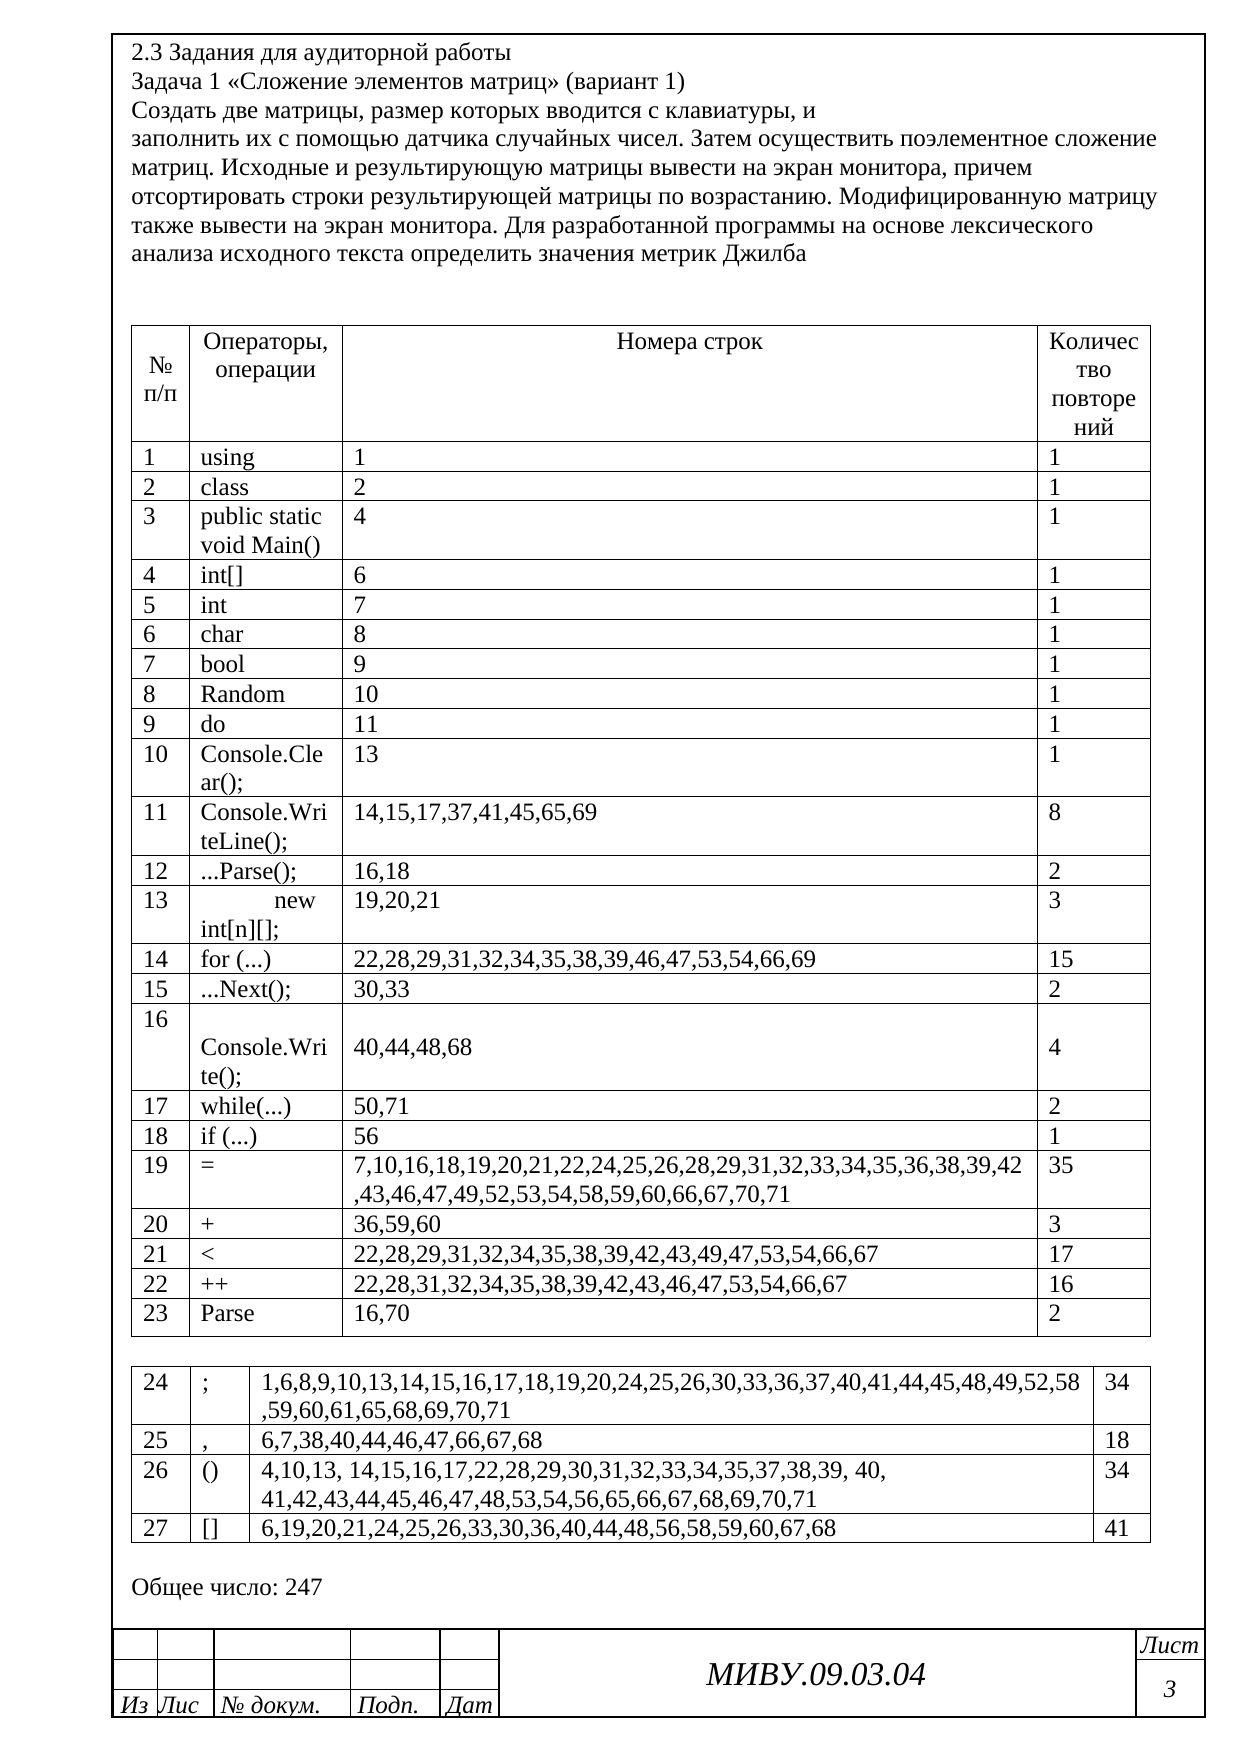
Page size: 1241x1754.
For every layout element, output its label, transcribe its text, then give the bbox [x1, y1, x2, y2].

table_cell 1 [1038, 472, 1150, 500]
table_cell bool [190, 649, 342, 678]
table_cell for (...) [190, 944, 342, 973]
table_cell 41 [1094, 1514, 1150, 1542]
table_cell 3 [1038, 886, 1150, 943]
table_cell 1 [343, 442, 1037, 471]
table_cell 36,59,60 [343, 1209, 1037, 1238]
table_cell Parse [190, 1299, 342, 1336]
table_cell 4 [1038, 1004, 1150, 1090]
table_cell while(...) [190, 1091, 342, 1120]
table_cell 10 [343, 679, 1037, 708]
table_cell 13 [132, 886, 189, 943]
table_cell 2 [343, 472, 1037, 500]
text Задача 1 «Сложение элементов матриц» (вариант 1) [131, 66, 1181, 95]
table_cell 18 [132, 1121, 189, 1149]
table_cell public static void Main() [190, 501, 342, 559]
table_cell new int[n][]; [190, 886, 342, 943]
table_cell 1 [1038, 501, 1150, 559]
table_cell 1 [1038, 560, 1150, 589]
table_cell 8 [343, 620, 1037, 648]
table_cell Console.Write(); [190, 1004, 342, 1090]
table_cell 13 [343, 739, 1037, 796]
table_cell 22,28,29,31,32,34,35,38,39,46,47,53,54,66,69 [343, 944, 1037, 973]
table_cell 11 [343, 709, 1037, 738]
table_header ; [191, 1367, 249, 1424]
table_cell [] [191, 1514, 249, 1542]
table_header Количество повторений [1038, 326, 1150, 441]
table_cell 8 [132, 679, 189, 708]
table_cell 23 [132, 1299, 189, 1336]
table_cell Random [190, 679, 342, 708]
table_cell 27 [132, 1514, 190, 1542]
table_header 1,6,8,9,10,13,14,15,16,17,18,19,20,24,25,26,30,33,36,37,40,41,44,45,48,49,52,58,59,60,61,65,68,69,70,71 [250, 1367, 1093, 1424]
table_cell 16,18 [343, 856, 1037, 884]
table_cell 1 [1038, 679, 1150, 708]
table_cell 15 [1038, 944, 1150, 973]
table_cell 22 [132, 1269, 189, 1297]
table_cell 8 [1038, 797, 1150, 855]
table_cell 17 [132, 1091, 189, 1120]
table_cell 26 [132, 1455, 190, 1512]
table_cell 40,44,48,68 [343, 1004, 1037, 1090]
table_cell 35 [1038, 1151, 1150, 1208]
table_cell 14,15,17,37,41,45,65,69 [343, 797, 1037, 855]
table_cell 14 [132, 944, 189, 973]
table_cell + [190, 1209, 342, 1238]
table_cell 1 [132, 442, 189, 471]
table_cell 4 [343, 501, 1037, 559]
table_cell 1 [1038, 1121, 1150, 1149]
table_cell 56 [343, 1121, 1037, 1149]
table_header 24 [132, 1367, 190, 1424]
table_cell 6 [343, 560, 1037, 589]
table_cell 4 [132, 560, 189, 589]
table_cell 11 [132, 797, 189, 855]
table_cell 1 [1038, 442, 1150, 471]
table_cell class [190, 472, 342, 500]
table_cell 25 [132, 1425, 190, 1454]
text Общее число: 247 [131, 1572, 1181, 1601]
table_cell 15 [132, 974, 189, 1003]
table_cell 12 [132, 856, 189, 884]
table_cell 7 [132, 649, 189, 678]
table_cell 1 [1038, 709, 1150, 738]
table_cell ...Parse(); [190, 856, 342, 884]
table_header Операторы, операции [190, 326, 342, 441]
table_header Номера строк [343, 326, 1037, 441]
table_cell 2 [1038, 974, 1150, 1003]
text заполнить их с помощью датчика случайных чисел. Затем осуществить поэлементное сложение матриц. Исходные и результирующую матрицы вывести на экран монитора, причем отсортировать строки результирующей матрицы по возрастанию. Модифицированную матрицу также вывести на экран монитора. Для разработанной программы на основе лексического анализа исходного текста определить значения метрик Джилба [131, 123, 1181, 267]
table_cell , [191, 1425, 249, 1454]
text Создать две матрицы, размер которых вводится с клавиатуры, и [131, 95, 1181, 123]
table_cell = [190, 1151, 342, 1208]
table_cell 9 [132, 709, 189, 738]
table_cell 22,28,31,32,34,35,38,39,42,43,46,47,53,54,66,67 [343, 1269, 1037, 1297]
table_cell 3 [1038, 1209, 1150, 1238]
table_cell 6,19,20,21,24,25,26,33,30,36,40,44,48,56,58,59,60,67,68 [250, 1514, 1093, 1542]
table_cell Console.Clear(); [190, 739, 342, 796]
table_cell 19 [132, 1151, 189, 1208]
table_cell 4,10,13, 14,15,16,17,22,28,29,30,31,32,33,34,35,37,38,39, 40, 41,42,43,44,45,46,47,48,53,54,56,65,66,67,68,69,70,71 [250, 1455, 1093, 1512]
table_cell Console.WriteLine(); [190, 797, 342, 855]
table_cell < [190, 1239, 342, 1268]
table_cell 6 [132, 620, 189, 648]
table_cell 6,7,38,40,44,46,47,66,67,68 [250, 1425, 1093, 1454]
table_cell do [190, 709, 342, 738]
table_cell ++ [190, 1269, 342, 1297]
table_cell 17 [1038, 1239, 1150, 1268]
table_cell 1 [1038, 620, 1150, 648]
table_cell 2 [132, 472, 189, 500]
table_cell char [190, 620, 342, 648]
table_cell 2 [1038, 1299, 1150, 1336]
table_header №п/п [132, 326, 189, 441]
table_cell 7,10,16,18,19,20,21,22,24,25,26,28,29,31,32,33,34,35,36,38,39,42,43,46,47,49,52,53,54,58,59,60,66,67,70,71 [343, 1151, 1037, 1208]
table_cell 20 [132, 1209, 189, 1238]
table_cell 3 [132, 501, 189, 559]
table_cell 18 [1094, 1425, 1150, 1454]
table_cell 9 [343, 649, 1037, 678]
table_cell if (...) [190, 1121, 342, 1149]
table_cell 16 [132, 1004, 189, 1090]
table_cell 1 [1038, 649, 1150, 678]
table_cell 16 [1038, 1269, 1150, 1297]
table_cell 50,71 [343, 1091, 1037, 1120]
table_cell 1 [1038, 590, 1150, 618]
table_cell int [190, 590, 342, 618]
table_header 34 [1094, 1367, 1150, 1424]
text 2.3 Задания для аудиторной работы [131, 37, 1181, 66]
table_cell 7 [343, 590, 1037, 618]
table_cell 34 [1094, 1455, 1150, 1512]
table_cell 5 [132, 590, 189, 618]
table_cell ...Next(); [190, 974, 342, 1003]
table_cell () [191, 1455, 249, 1512]
table_cell 10 [132, 739, 189, 796]
table_cell 1 [1038, 739, 1150, 796]
table_cell 30,33 [343, 974, 1037, 1003]
table_cell 2 [1038, 1091, 1150, 1120]
table_cell 16,70 [343, 1299, 1037, 1336]
table_cell 2 [1038, 856, 1150, 884]
table_cell 21 [132, 1239, 189, 1268]
table_cell int[] [190, 560, 342, 589]
table_cell 22,28,29,31,32,34,35,38,39,42,43,49,47,53,54,66,67 [343, 1239, 1037, 1268]
table_cell 19,20,21 [343, 886, 1037, 943]
table_cell using [190, 442, 342, 471]
